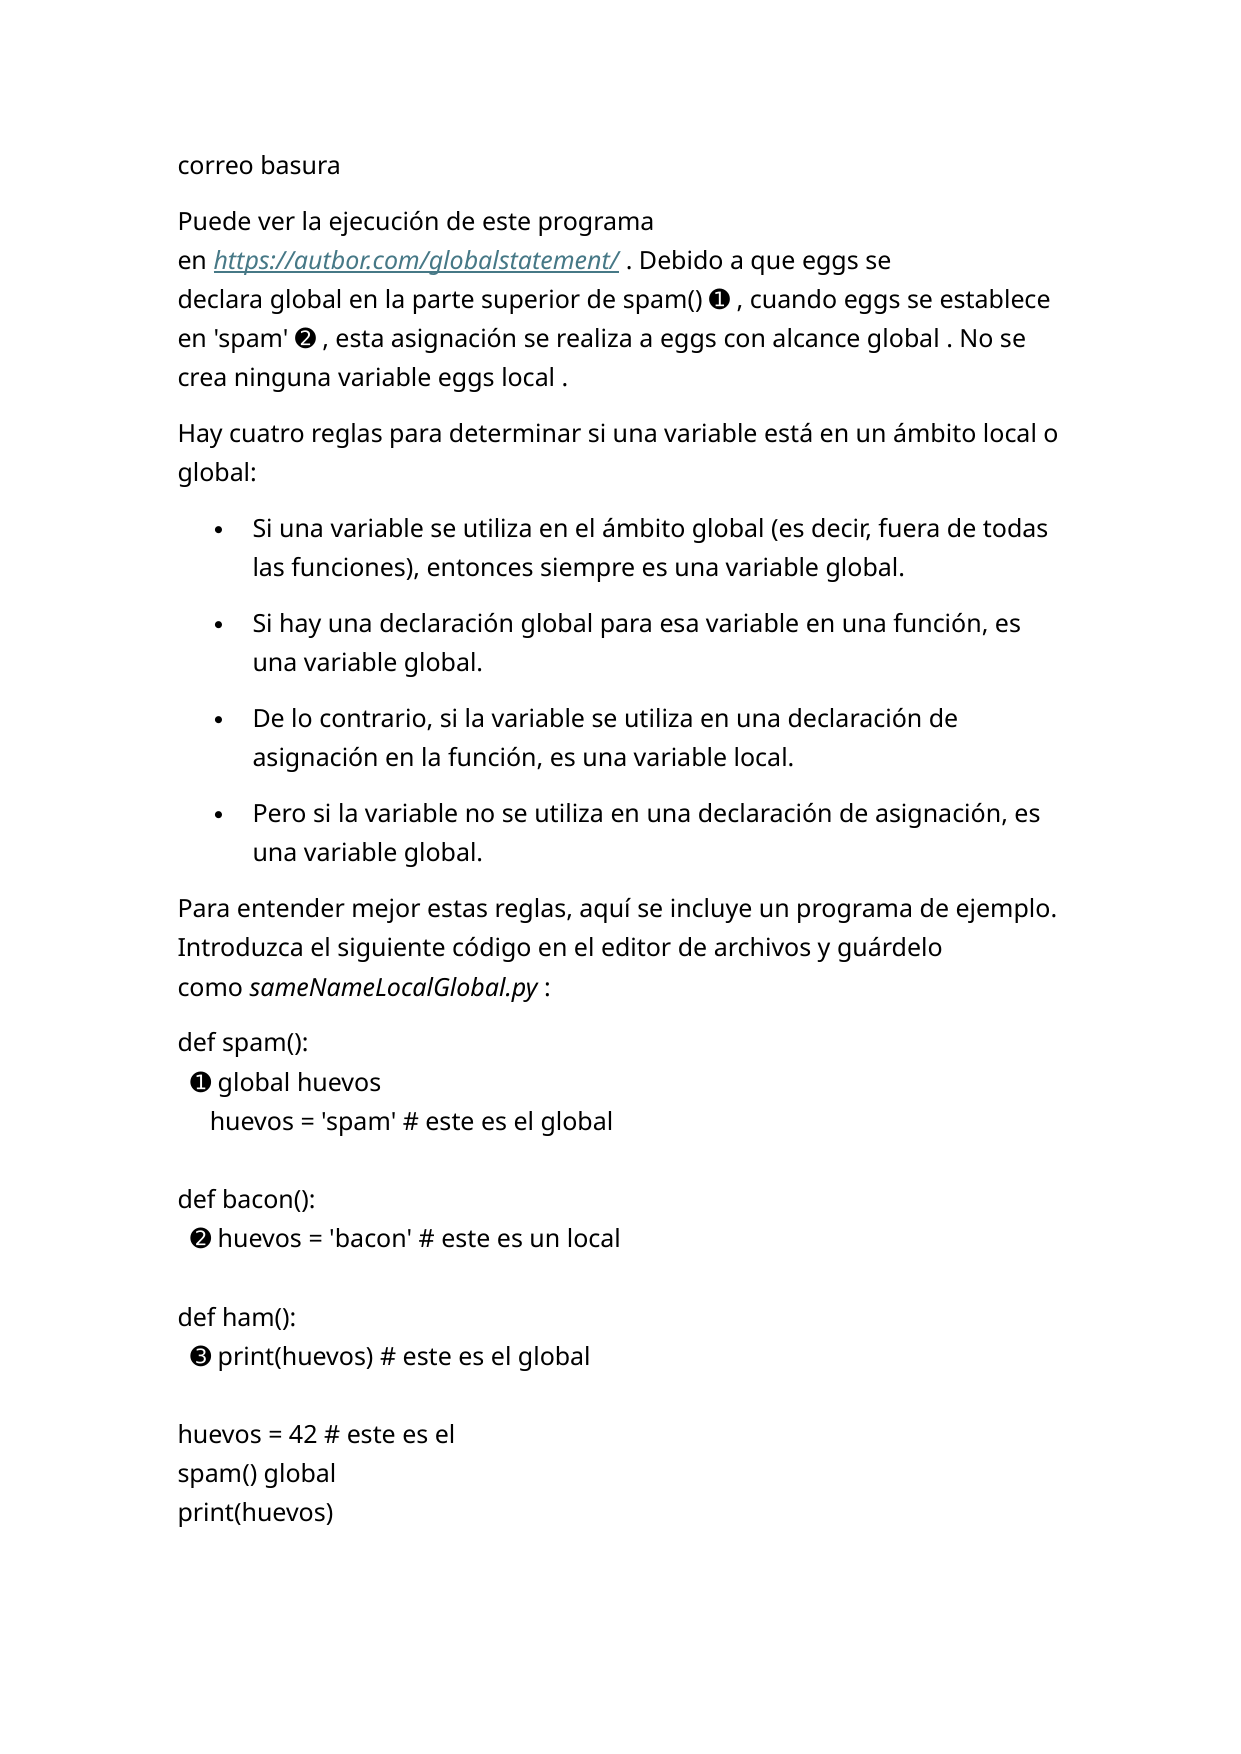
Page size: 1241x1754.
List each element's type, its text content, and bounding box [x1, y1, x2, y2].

text def spam(): ➊ global huevos huevos = 'spam' # este es el global def bacon(): ➋ huevos = 'bacon' # este es un local def ham(): ➌ print(huevos) # este es el global huevos = 42 # este es el spam() global print(huevos) [177, 1025, 1063, 1529]
list Si hay una declaración global para esa variable en una función, es una variable global. [215, 606, 1063, 679]
text correo basura [177, 148, 1063, 182]
list Pero si la variable no se utiliza en una declaración de asignación, es una variable global. [215, 796, 1063, 869]
list Si una variable se utiliza en el ámbito global (es decir, fuera de todas las funciones), entonces siempre es una variable global. [215, 511, 1063, 584]
text Puede ver la ejecución de este programa en https://autbor.com/globalstatement/ . Debido a que eggs se declara global en la parte superior de spam() ➊ , cuando eggs se establece en 'spam' ➋ , esta asignación se realiza a eggs con alcance global . No se crea ninguna variable eggs local . [177, 203, 1063, 394]
text Hay cuatro reglas para determinar si una variable está en un ámbito local o global: [177, 416, 1063, 489]
text Para entender mejor estas reglas, aquí se incluye un programa de ejemplo. Introduzca el siguiente código en el editor de archivos y guárdelo como sameNameLocalGlobal.py : [177, 891, 1063, 1003]
list De lo contrario, si la variable se utiliza en una declaración de asignación en la función, es una variable local. [215, 701, 1063, 774]
